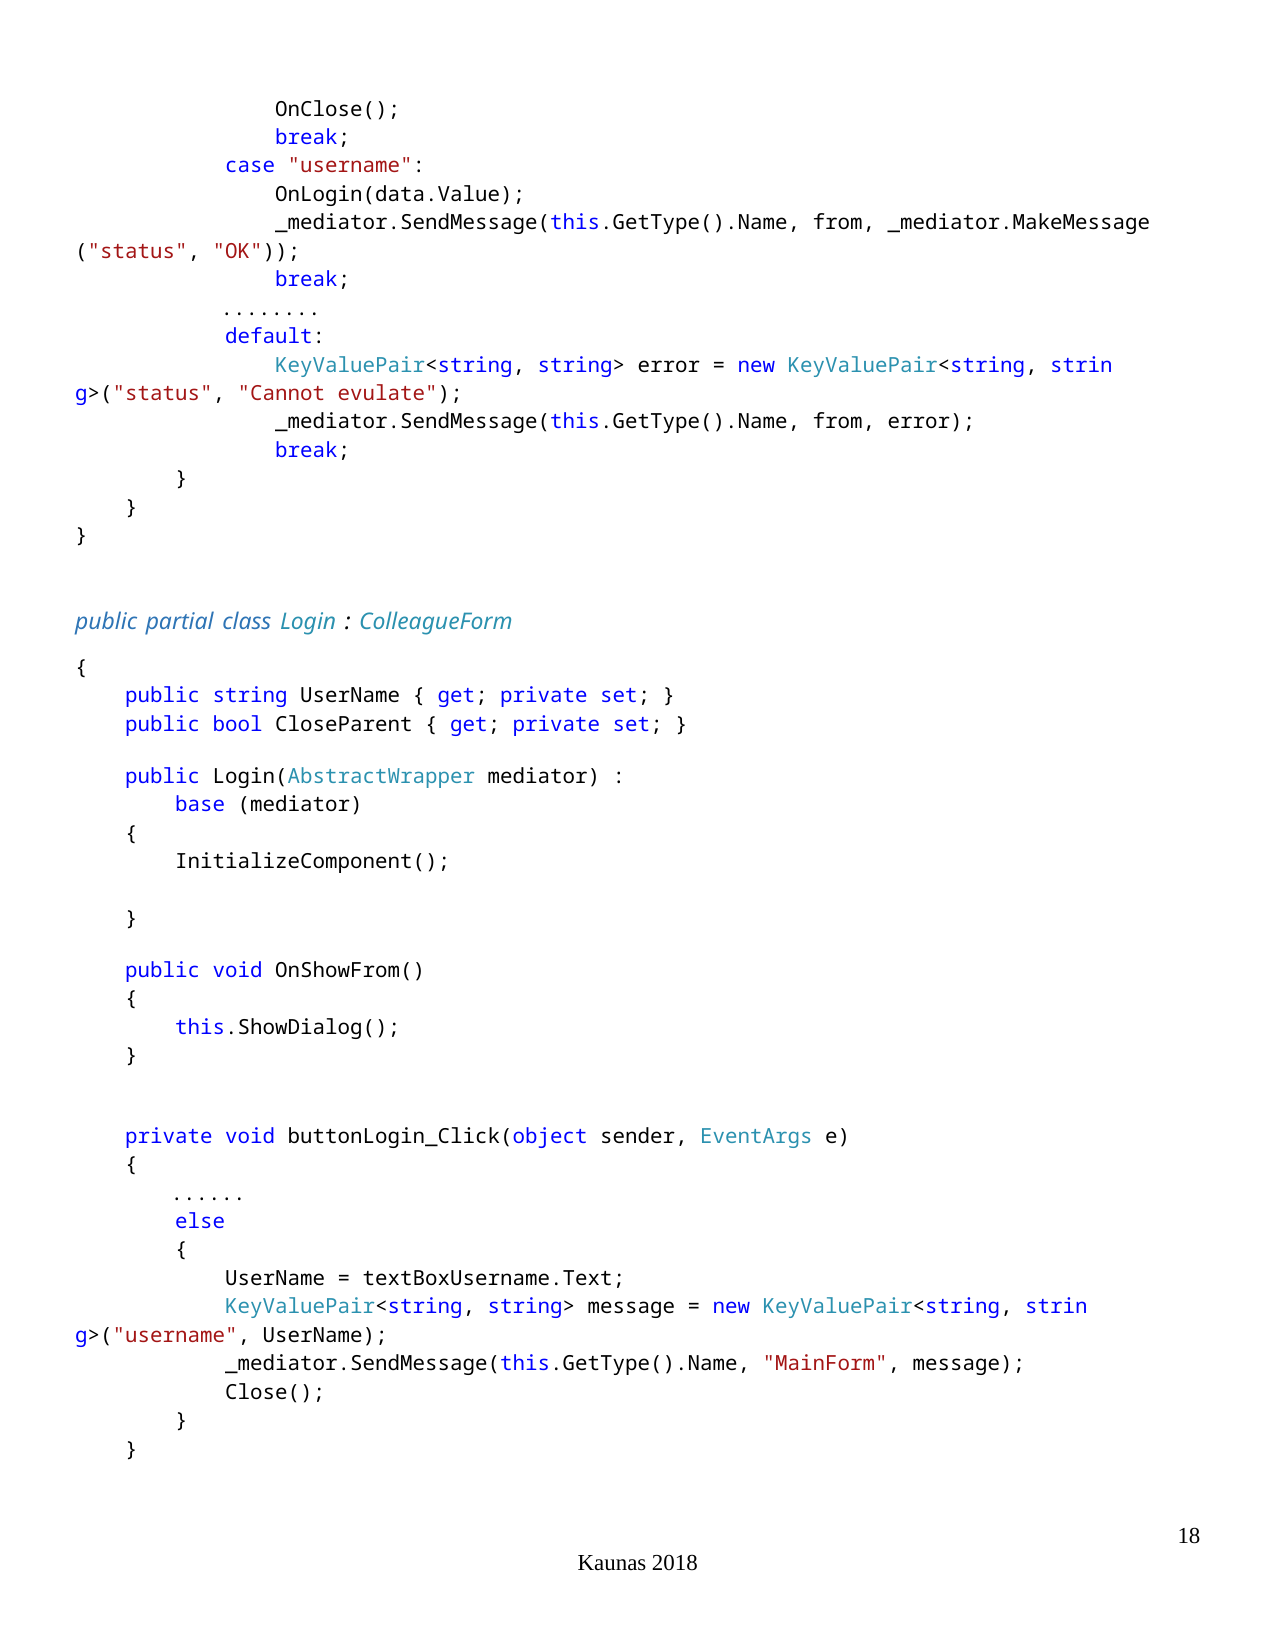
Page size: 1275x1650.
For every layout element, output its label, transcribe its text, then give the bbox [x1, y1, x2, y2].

text public void OnShowFrom() [75, 955, 1200, 983]
subtitle public partial class Login : ColleagueForm [75, 605, 1200, 636]
text private void buttonLogin_Click(object sender, EventArgs e) [75, 1121, 1200, 1149]
text this.ShowDialog(); [75, 1012, 1200, 1040]
text public string UserName { get; private set; } [75, 680, 1200, 709]
text { [75, 818, 1200, 846]
text } [75, 520, 1200, 549]
text default: [75, 321, 1200, 350]
text _mediator.SendMessage(this.GetType().Name, from, error); [75, 407, 1200, 435]
text _mediator.SendMessage(this.GetType().Name, from, _mediator.MakeMessage("status", "OK")); [75, 207, 1200, 264]
text Close(); [75, 1377, 1200, 1405]
text _mediator.SendMessage(this.GetType().Name, "MainForm", message); [75, 1348, 1200, 1377]
text InitializeComponent(); [75, 846, 1200, 874]
text KeyValuePair<string, string> error = new KeyValuePair<string, string>("status", "Cannot evulate"); [75, 350, 1200, 407]
text break; [75, 264, 1200, 293]
text break; [75, 122, 1200, 151]
text { [75, 652, 1200, 680]
text } [75, 1405, 1200, 1434]
text base (mediator) [75, 789, 1200, 818]
text ........ [75, 293, 1200, 321]
text KeyValuePair<string, string> message = new KeyValuePair<string, string>("username", UserName); [75, 1291, 1200, 1348]
text UserName = textBoxUsername.Text; [75, 1263, 1200, 1291]
text else [75, 1206, 1200, 1234]
text { [75, 983, 1200, 1012]
text } [75, 492, 1200, 520]
text } [75, 1434, 1200, 1462]
text break; [75, 435, 1200, 463]
text { [75, 1234, 1200, 1263]
text public bool CloseParent { get; private set; } [75, 709, 1200, 737]
text } [75, 903, 1200, 931]
text case "username": [75, 151, 1200, 179]
text public Login(AbstractWrapper mediator) : [75, 761, 1200, 789]
text ...... [75, 1178, 1200, 1206]
text } [75, 463, 1200, 492]
text { [75, 1149, 1200, 1178]
text OnClose(); [75, 94, 1200, 122]
text OnLogin(data.Value); [75, 179, 1200, 207]
text } [75, 1040, 1200, 1069]
